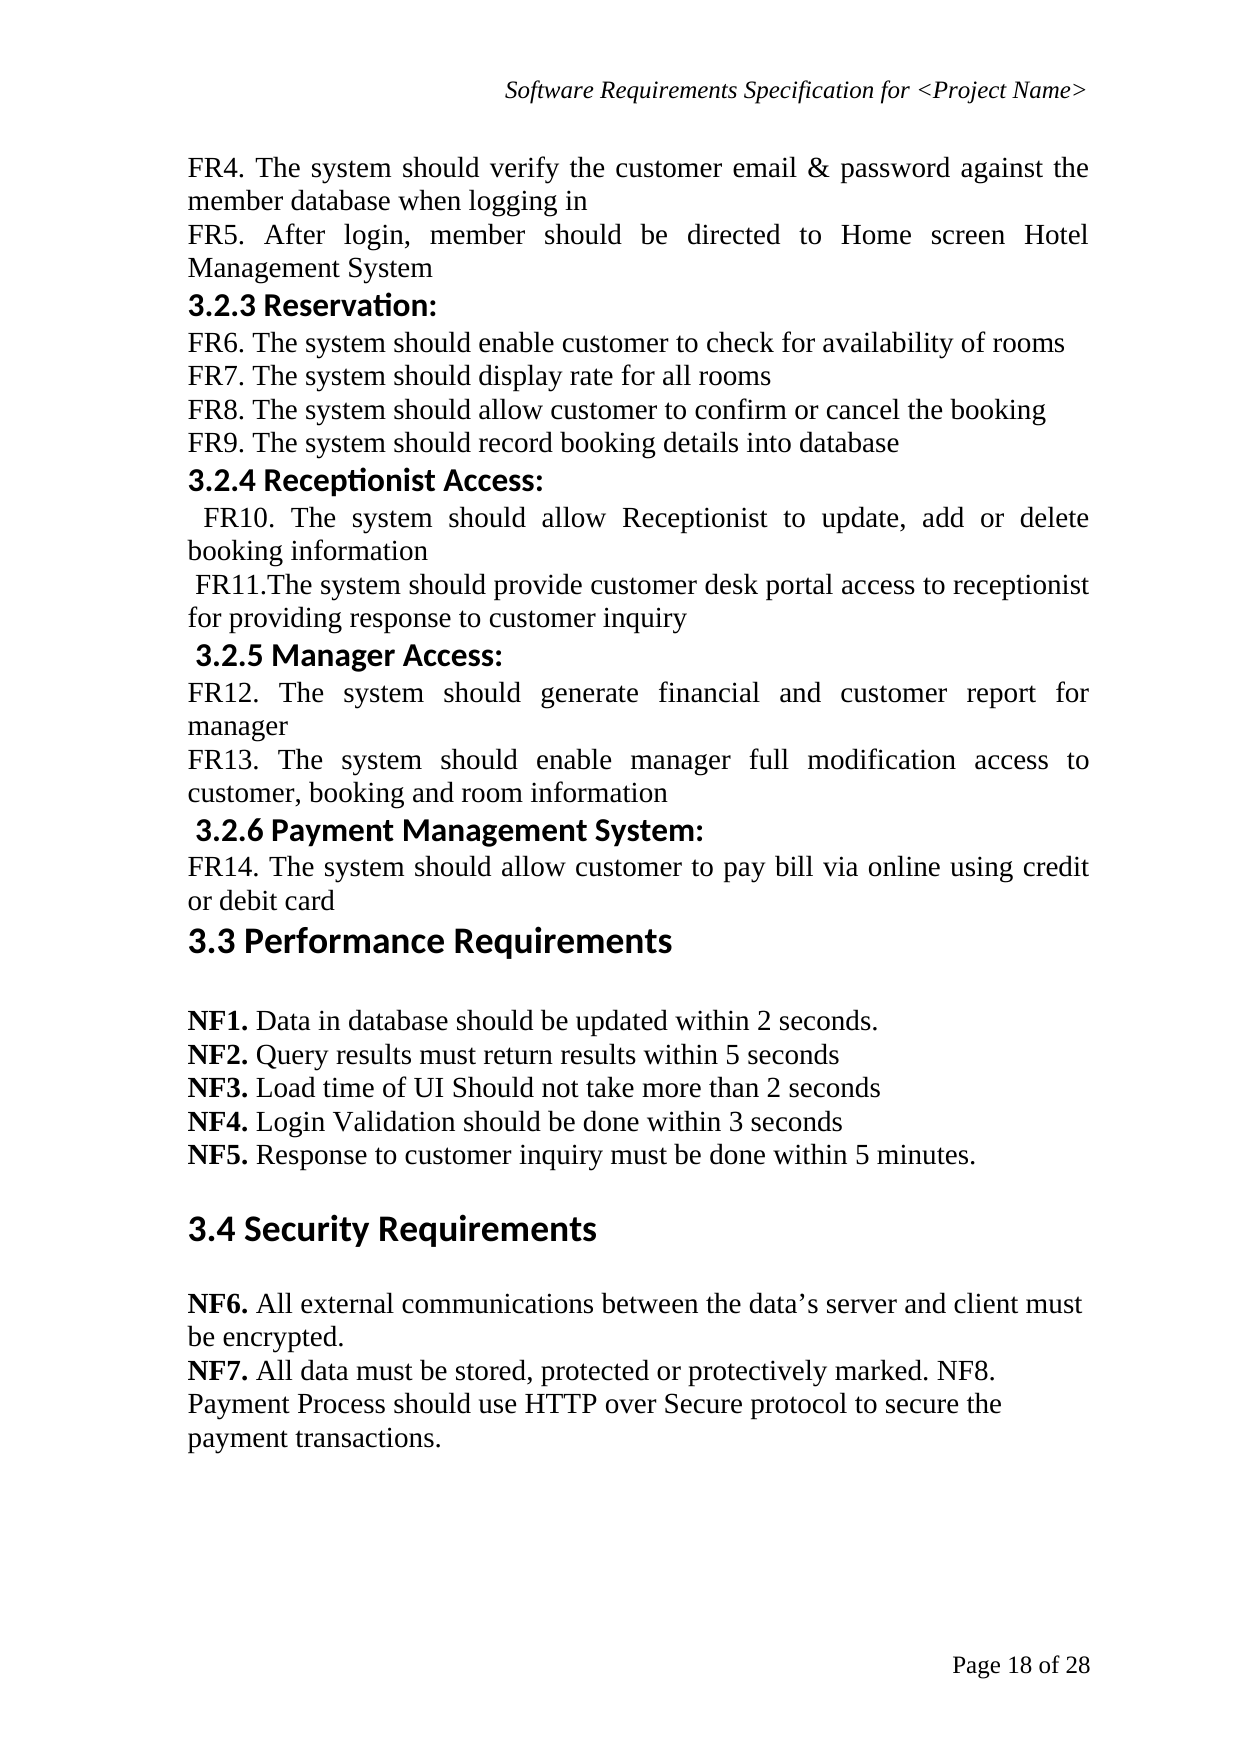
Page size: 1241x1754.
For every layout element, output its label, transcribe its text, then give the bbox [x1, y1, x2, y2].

text 3.2.3 Reservation: [187, 284, 1090, 325]
text 3.2.5 Manager Access: [187, 634, 1090, 675]
text FR5. After login, member should be directed to Home screen Hotel Management System [187, 217, 1090, 284]
text 3.2.6 Payment Management System: [187, 809, 1090, 849]
text FR14. The system should allow customer to pay bill via online using credit or debit card [187, 849, 1090, 917]
text NF7. All data must be stored, protected or protectively marked. NF8. Payment Process should use HTTP over Secure protocol to secure the payment transactions. [187, 1353, 1090, 1454]
text 3.3 Performance Requirements [187, 917, 1090, 962]
text FR4. The system should verify the customer email & password against the member database when logging in [187, 150, 1090, 217]
text FR12. The system should generate financial and customer report for manager [187, 675, 1090, 742]
text FR13. The system should enable manager full modification access to customer, booking and room information [187, 742, 1090, 809]
text NF4. Login Validation should be done within 3 seconds [187, 1104, 1090, 1137]
text NF5. Response to customer inquiry must be done within 5 minutes. [187, 1137, 1090, 1171]
text NF1. Data in database should be updated within 2 seconds. [187, 1003, 1090, 1037]
text FR8. The system should allow customer to confirm or cancel the booking [187, 392, 1090, 426]
text 3.2.4 Receptionist Access: [187, 459, 1090, 500]
text NF2. Query results must return results within 5 seconds [187, 1037, 1090, 1070]
text NF6. All external communications between the data’s server and client must be encrypted. [187, 1286, 1090, 1353]
text NF3. Load time of UI Should not take more than 2 seconds [187, 1070, 1090, 1104]
text FR9. The system should record booking details into database [187, 426, 1090, 459]
text FR11.The system should provide customer desk portal access to receptionist for providing response to customer inquiry [187, 567, 1090, 634]
text FR10. The system should allow Receptionist to update, add or delete booking information [187, 500, 1090, 567]
text FR6. The system should enable customer to check for availability of rooms [187, 325, 1090, 358]
text FR7. The system should display rate for all rooms [187, 358, 1090, 392]
text 3.4 Security Requirements [187, 1204, 1090, 1250]
